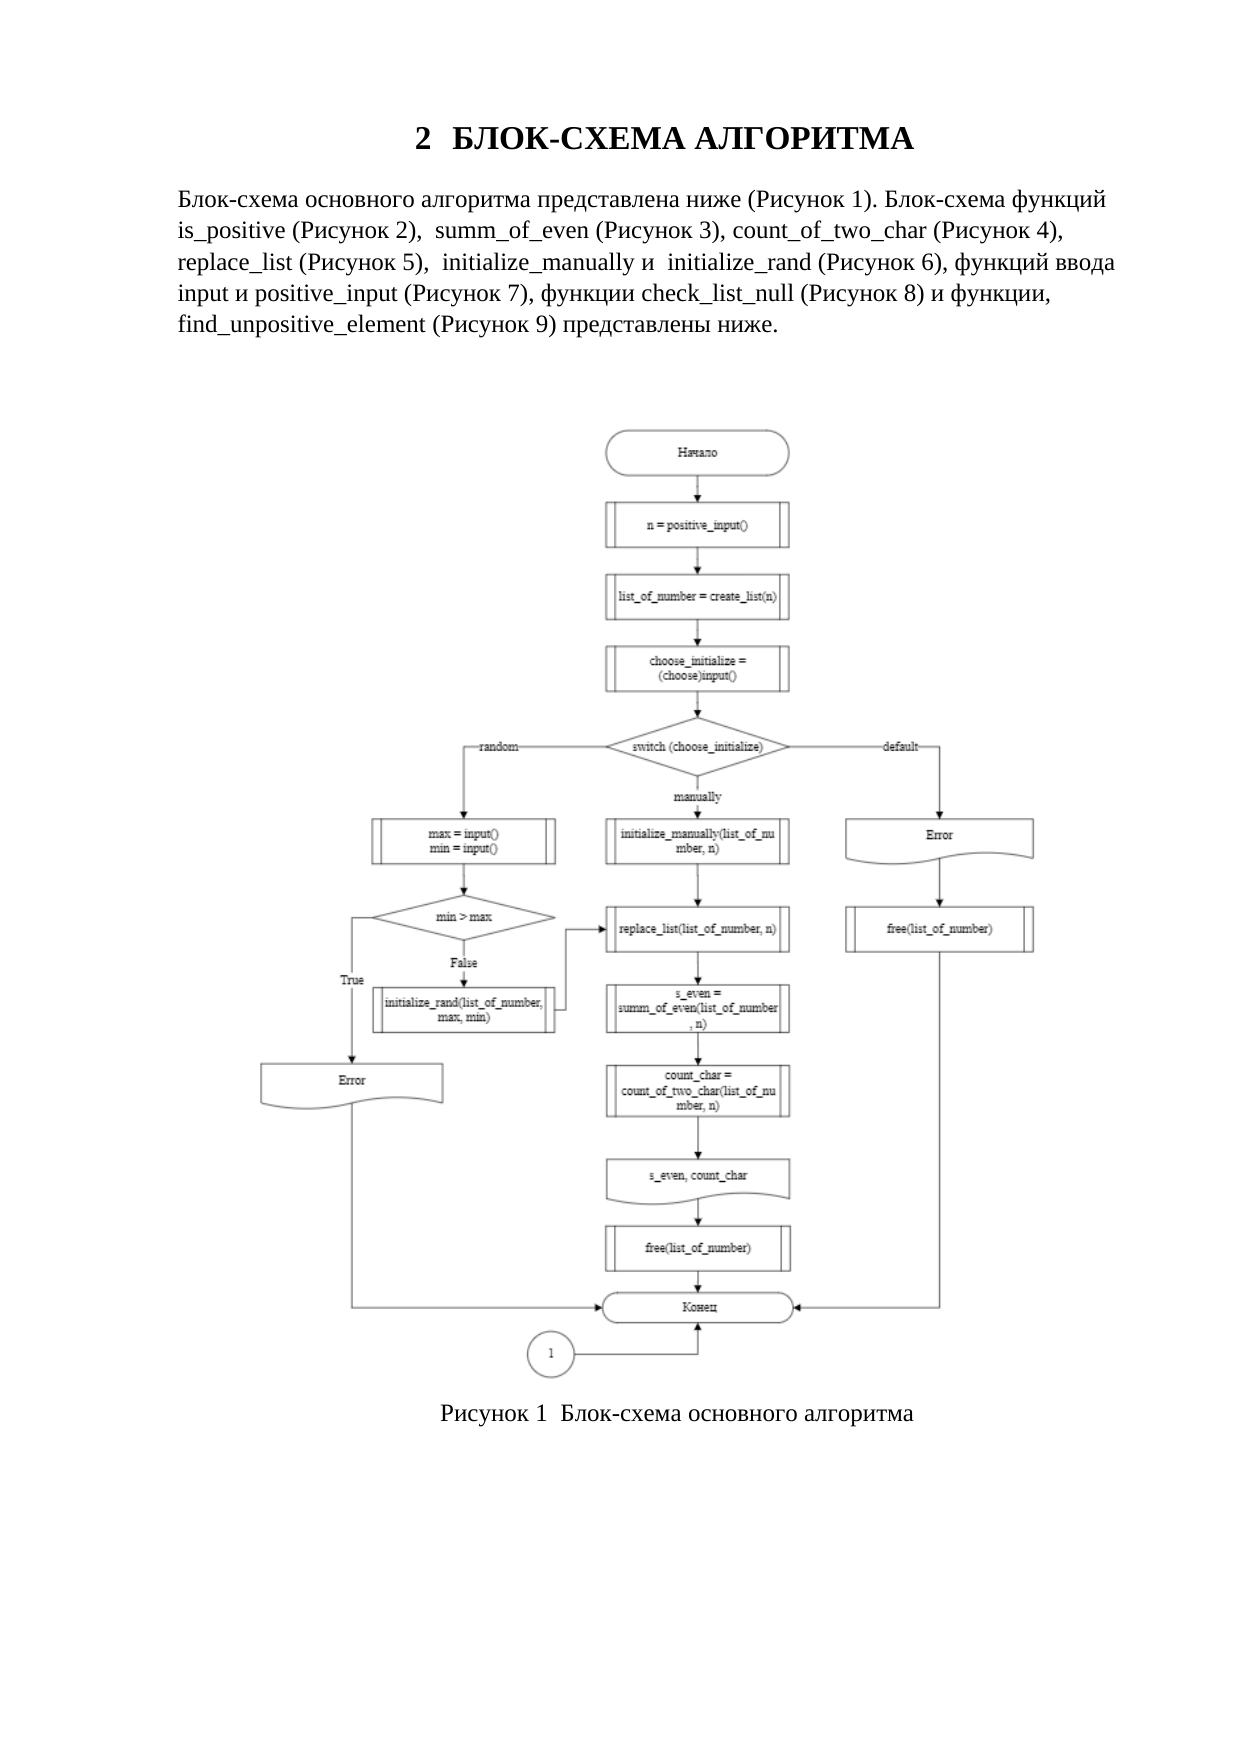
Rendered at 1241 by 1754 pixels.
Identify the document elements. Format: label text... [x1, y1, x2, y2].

text Рисунок 1 Блок-схема основного алгоритма [177, 1398, 1152, 1427]
text Блок-схема алгоритма [177, 118, 1152, 156]
picture [209, 420, 1120, 1396]
text Блок-схема основного алгоритма представлена ниже (Рисунок 1). Блок-схема функций is_positive (Рисунок 2), summ_of_even (Рисунок 3), count_of_two_char (Рисунок 4), replace_list (Рисунок 5), initialize_manually и initialize_rand (Рисунок 6), функций ввода input и positive_input (Рисунок 7), функции check_list_null (Рисунок 8) и функции, find_unpositive_element (Рисунок 9) представлены ниже. [177, 184, 1152, 337]
